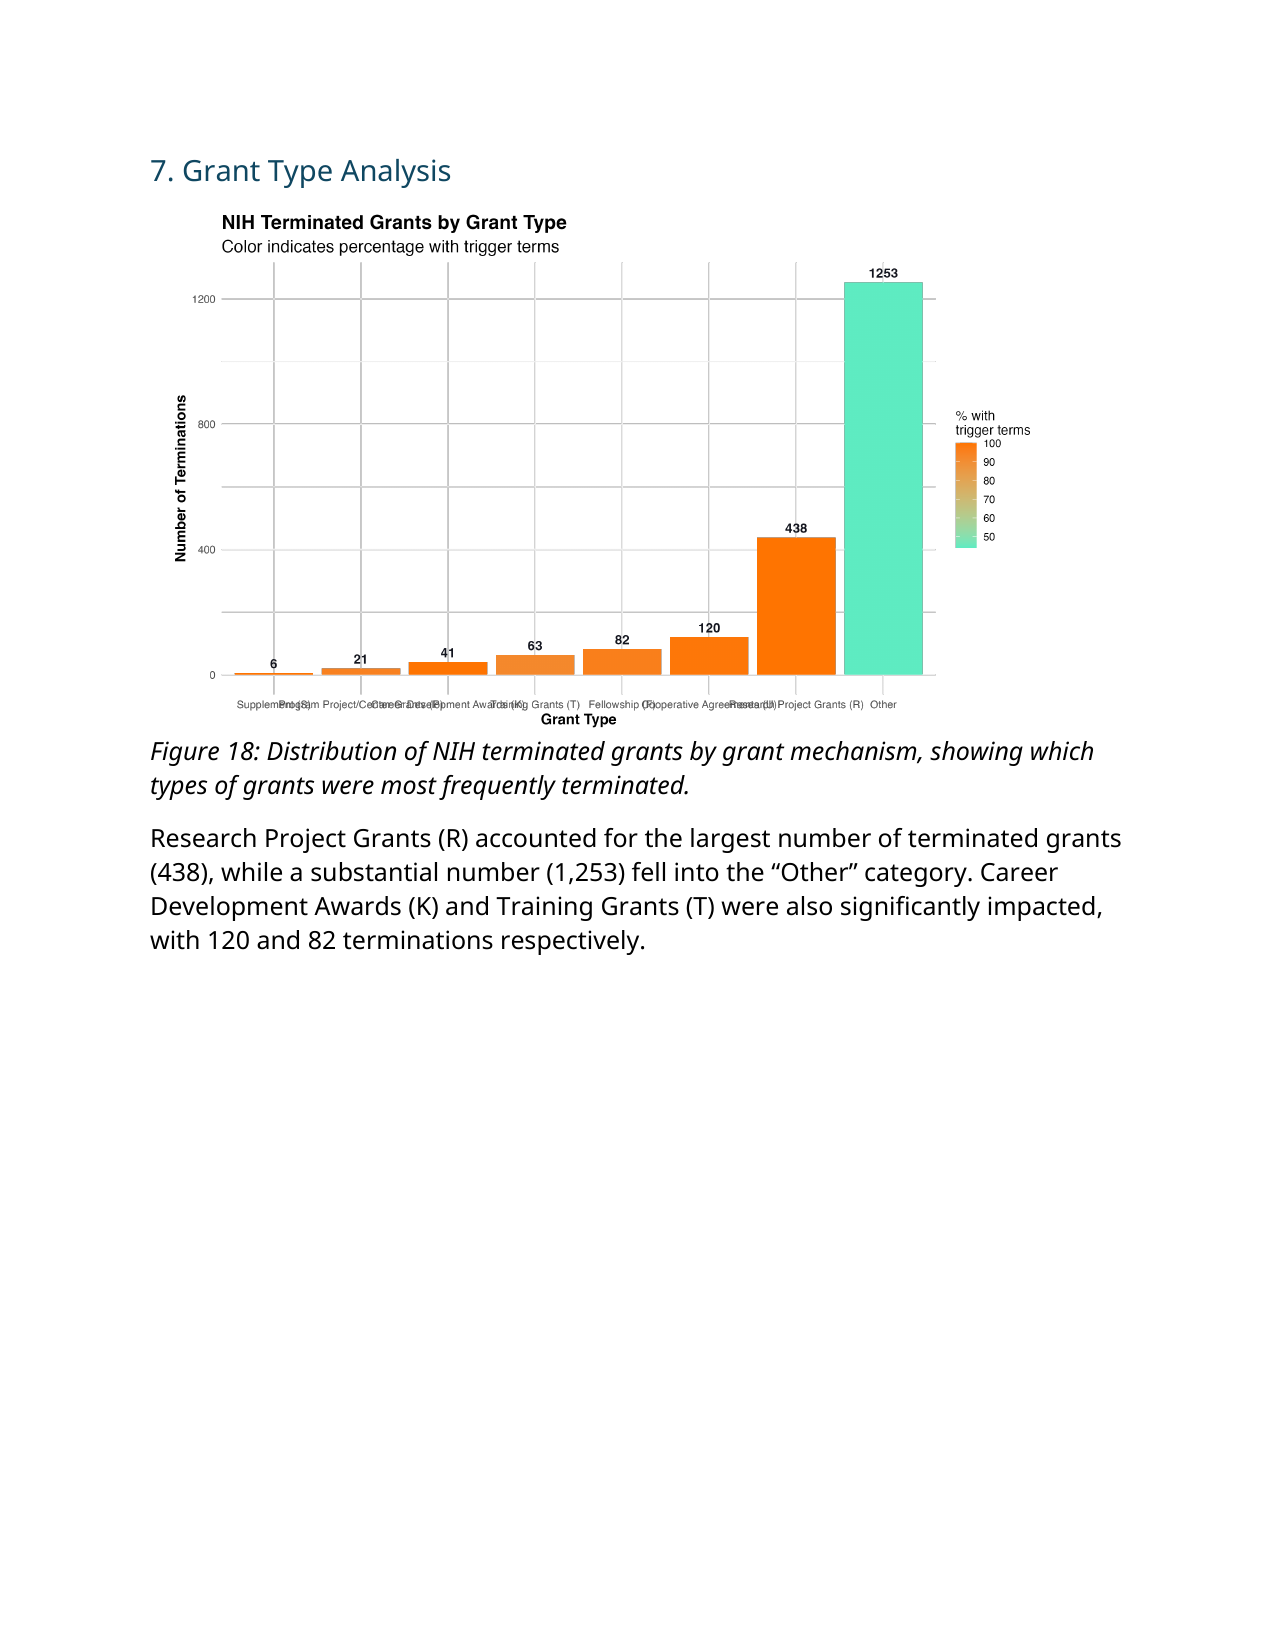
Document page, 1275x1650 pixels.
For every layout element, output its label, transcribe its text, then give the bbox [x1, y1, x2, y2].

picture [168, 208, 1044, 734]
text Research Project Grants (R) accounted for the largest number of terminated grants (438), while a substantial number (1,253) fell into the “Other” category. Career Development Awards (K) and Training Grants (T) were also significantly impacted, with 120 and 82 terminations respectively. [150, 820, 1125, 957]
subtitle 7. Grant Type Analysis [150, 150, 1125, 190]
